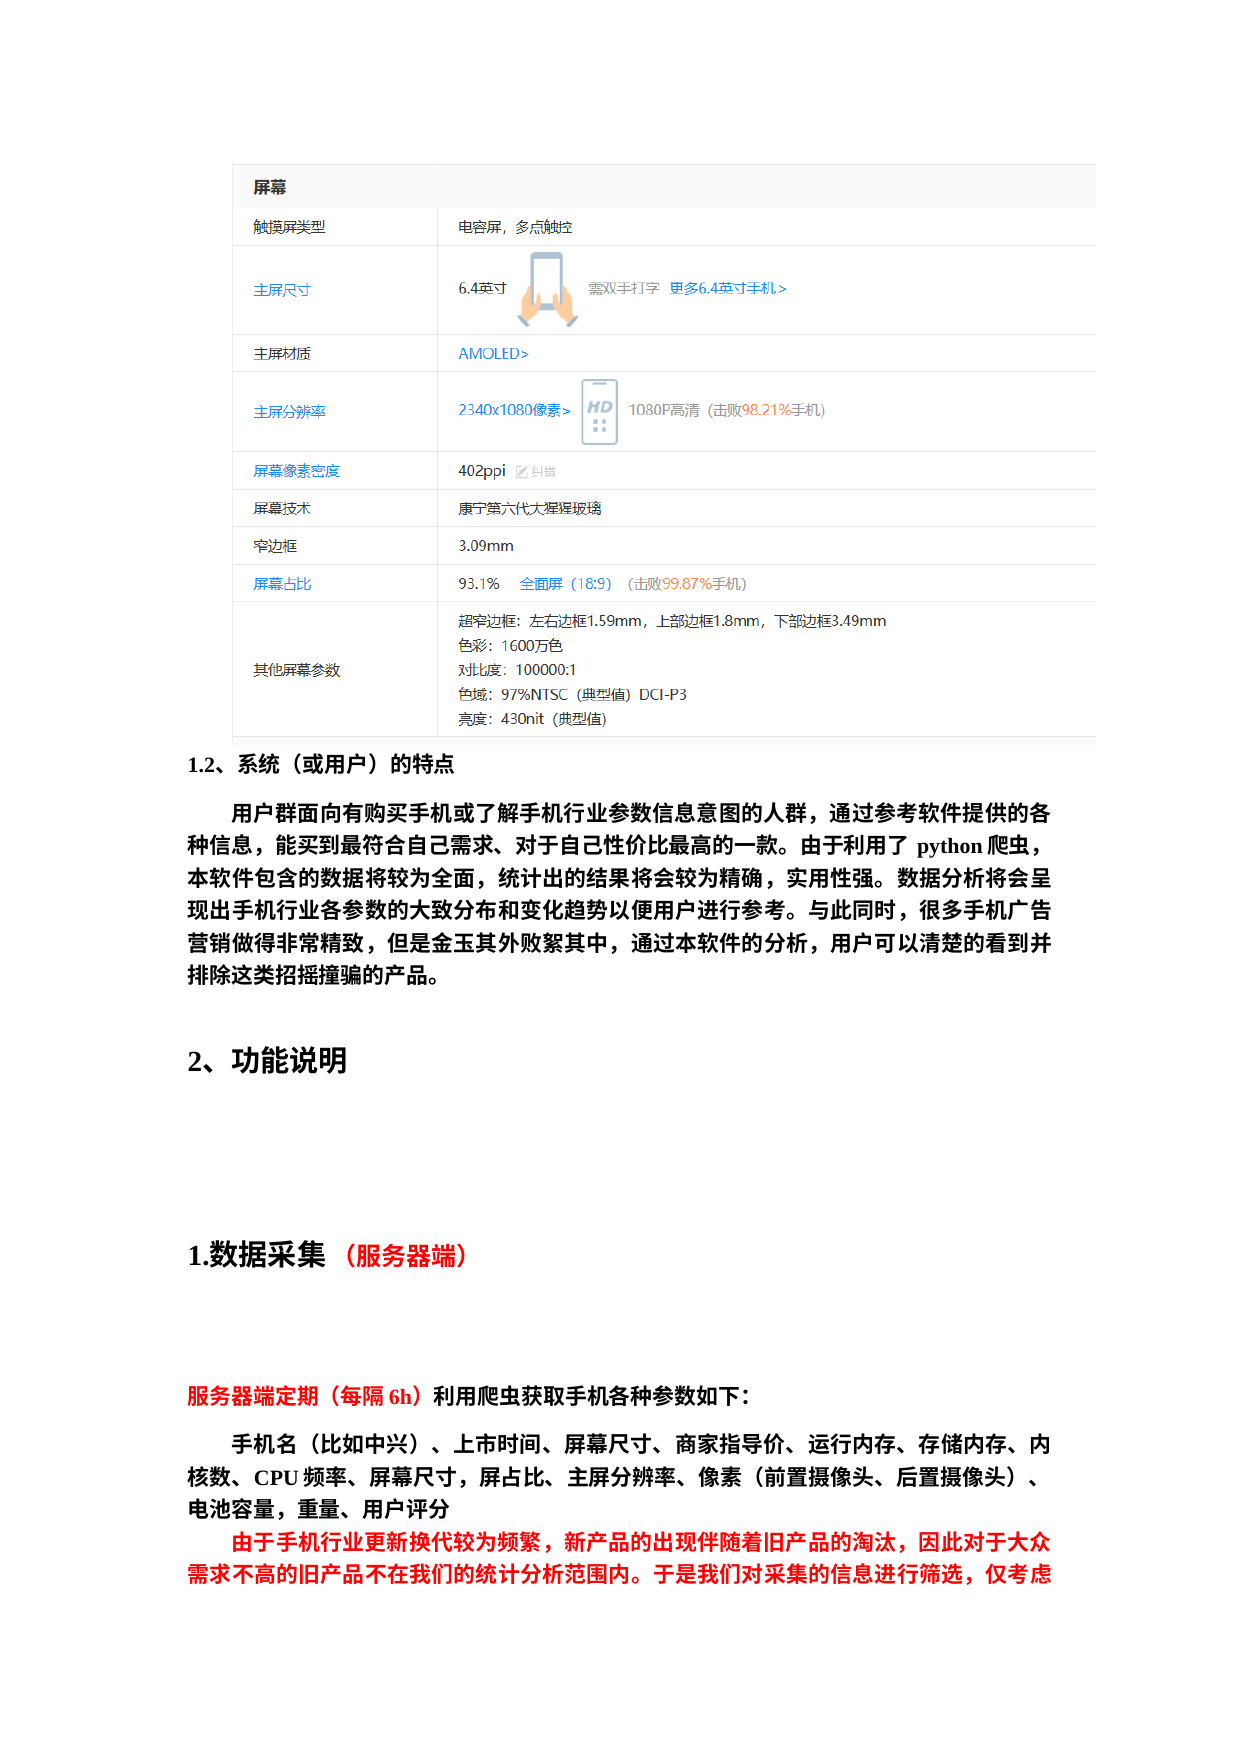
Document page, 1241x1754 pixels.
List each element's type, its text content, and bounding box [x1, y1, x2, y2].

text 1.2、系统（或用户）的特点 [187, 747, 1053, 779]
text 用户群面向有购买手机或了解手机行业参数信息意图的人群，通过参考软件提供的各种信息，能买到最符合自己需求、对于自己性价比最高的一款。由于利用了python爬虫，本软件包含的数据将较为全面，统计出的结果将会较为精确，实用性强。数据分析将会呈现出手机行业各参数的大致分布和变化趋势以便用户进行参考。与此同时，很多手机广告营销做得非常精致，但是金玉其外败絮其中，通过本软件的分析，用户可以清楚的看到并排除这类招摇撞骗的产品。 [187, 795, 1053, 990]
text 服务器端定期（每隔6h）利用爬虫获取手机各种参数如下： [187, 1379, 1053, 1411]
subtitle 1.数据采集 （服务器端） [187, 1220, 1053, 1285]
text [187, 1524, 1053, 1589]
picture [231, 162, 1097, 745]
subtitle 2、功能说明 [187, 1026, 1053, 1091]
text 手机名（比如中兴）、上市时间、屏幕尺寸、商家指导价、运行内存、存储内存、内核数、CPU频率、屏幕尺寸，屏占比、主屏分辨率、像素（前置摄像头、后置摄像头）、电池容量，重量、用户评分 [187, 1427, 1053, 1524]
